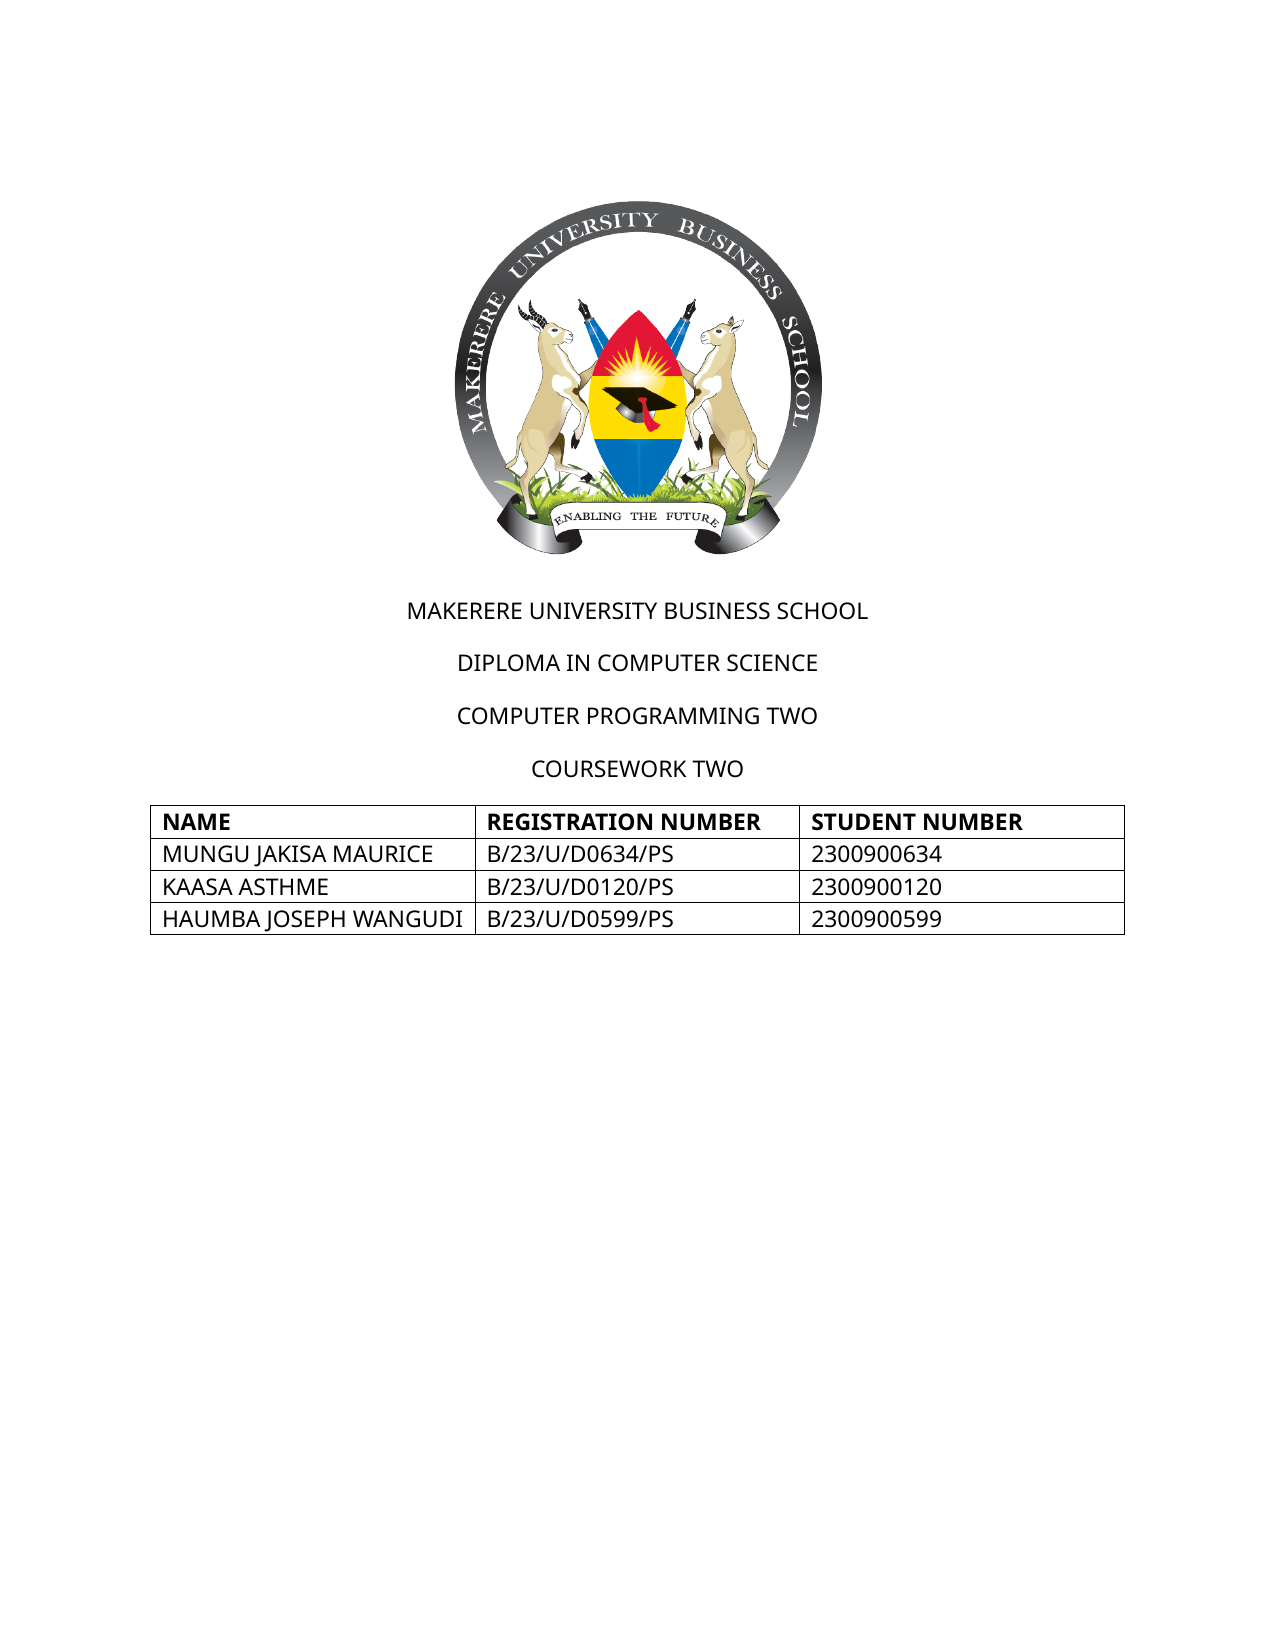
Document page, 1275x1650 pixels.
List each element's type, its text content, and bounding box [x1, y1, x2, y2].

table_header STUDENT NUMBER [800, 806, 1124, 837]
text COMPUTER PROGRAMMING TWO [150, 700, 1125, 731]
table_cell B/23/U/D0599/PS [476, 903, 799, 934]
table_header REGISTRATION NUMBER [476, 806, 799, 837]
text DIPLOMA IN COMPUTER SCIENCE [150, 647, 1125, 678]
table_header NAME [151, 806, 475, 837]
table_cell 2300900634 [800, 839, 1124, 870]
table_cell HAUMBA JOSEPH WANGUDI [151, 903, 475, 934]
text COURSEWORK TWO [150, 752, 1125, 784]
table_cell B/23/U/D0120/PS [476, 871, 799, 902]
text MAKERERE UNIVERSITY BUSINESS SCHOOL [150, 595, 1125, 626]
table_cell KAASA ASTHME [151, 871, 475, 902]
table_cell MUNGU JAKISA MAURICE [151, 839, 475, 870]
picture [441, 181, 834, 573]
table_cell 2300900120 [800, 871, 1124, 902]
table_cell 2300900599 [800, 903, 1124, 934]
table_cell B/23/U/D0634/PS [476, 839, 799, 870]
